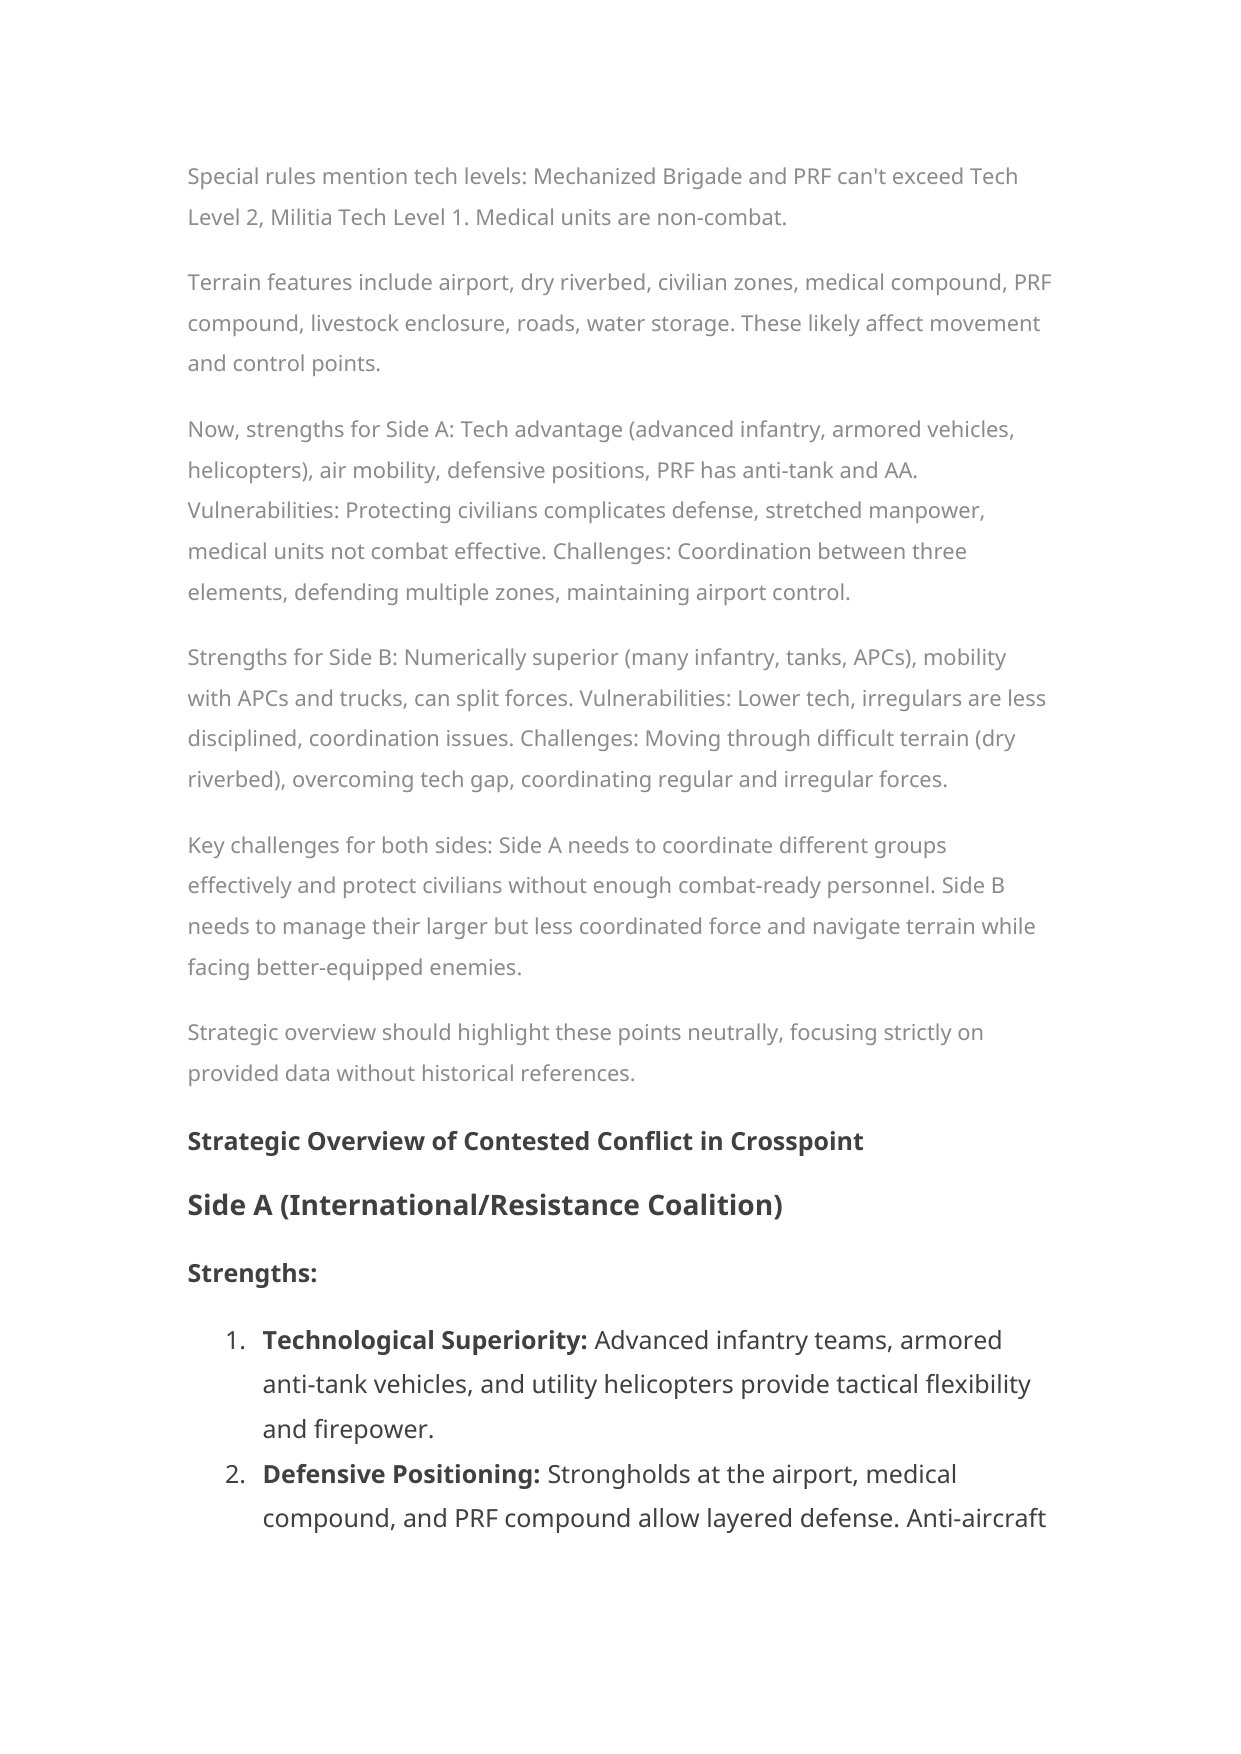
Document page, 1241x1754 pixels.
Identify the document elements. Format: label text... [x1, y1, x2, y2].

text Key challenges for both sides: Side A needs to coordinate different groups effectively and protect civilians without enough combat-ready personnel. Side B needs to manage their larger but less coordinated force and navigate terrain while facing better-equipped enemies. [187, 819, 1053, 981]
text Strategic overview should highlight these points neutrally, focusing strictly on provided data without historical references. [187, 1006, 1053, 1087]
text Special rules mention tech levels: Mechanized Brigade and PRF can't exceed Tech Level 2, Militia Tech Level 1. Medical units are non-combat. [187, 150, 1053, 231]
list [225, 1446, 1053, 1535]
text Strengths: [187, 1246, 1053, 1290]
text Side A (International/Resistance Coalition) [187, 1186, 1053, 1224]
text Strengths for Side B: Numerically superior (many infantry, tanks, APCs), mobility with APCs and trucks, can split forces. Vulnerabilities: Lower tech, irregulars are less disciplined, coordination issues. Challenges: Moving through difficult terrain (dry riverbed), overcoming tech gap, coordinating regular and irregular forces. [187, 631, 1053, 794]
text Terrain features include airport, dry riverbed, civilian zones, medical compound, PRF compound, livestock enclosure, roads, water storage. These likely affect movement and control points. [187, 256, 1053, 378]
text Now, strengths for Side A: Tech advantage (advanced infantry, armored vehicles, helicopters), air mobility, defensive positions, PRF has anti-tank and AA. Vulnerabilities: Protecting civilians complicates defense, stretched manpower, medical units not combat effective. Challenges: Coordination between three elements, defending multiple zones, maintaining airport control. [187, 403, 1053, 606]
text Strategic Overview of Contested Conflict in Crosspoint [187, 1112, 1053, 1157]
list Technological Superiority: Advanced infantry teams, armored anti-tank vehicles, and utility helicopters provide tactical flexibility and firepower. [225, 1312, 1053, 1446]
